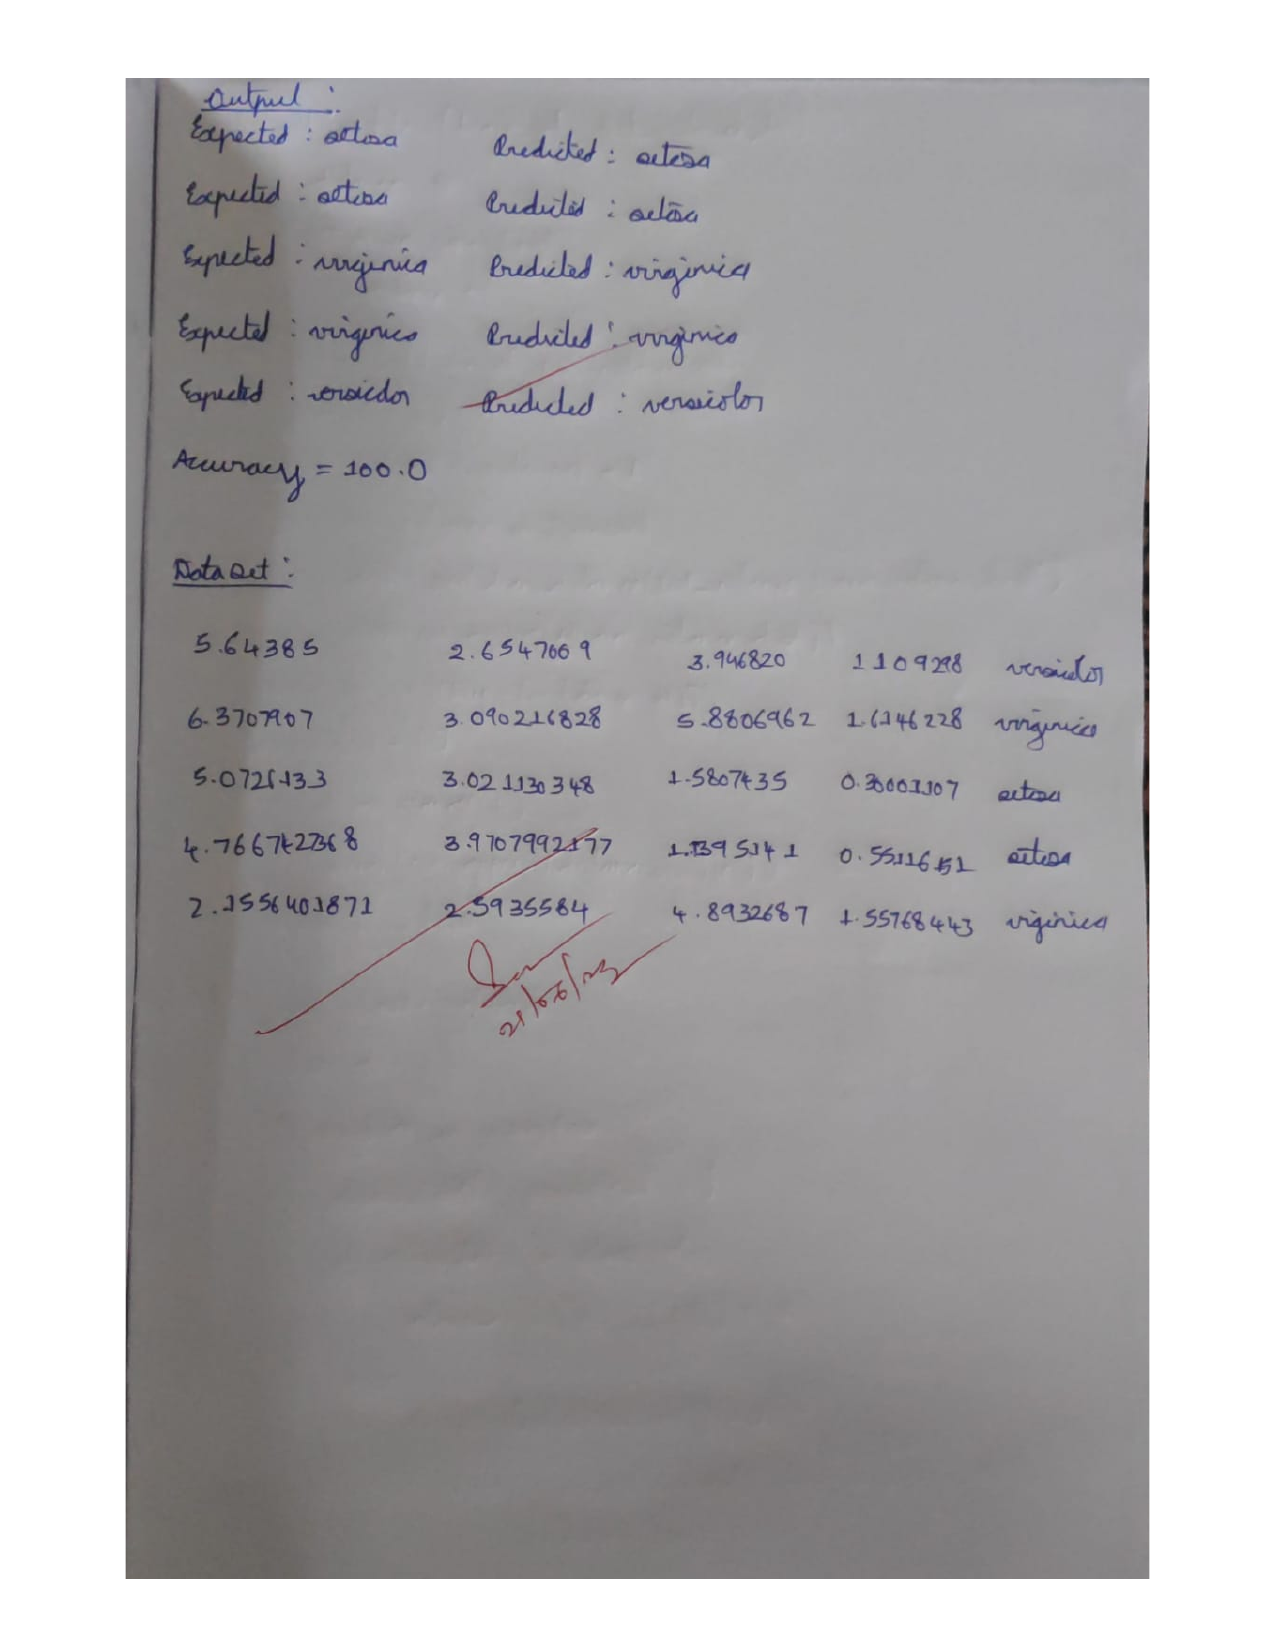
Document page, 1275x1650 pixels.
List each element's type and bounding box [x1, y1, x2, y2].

picture [125, 78, 1150, 1579]
